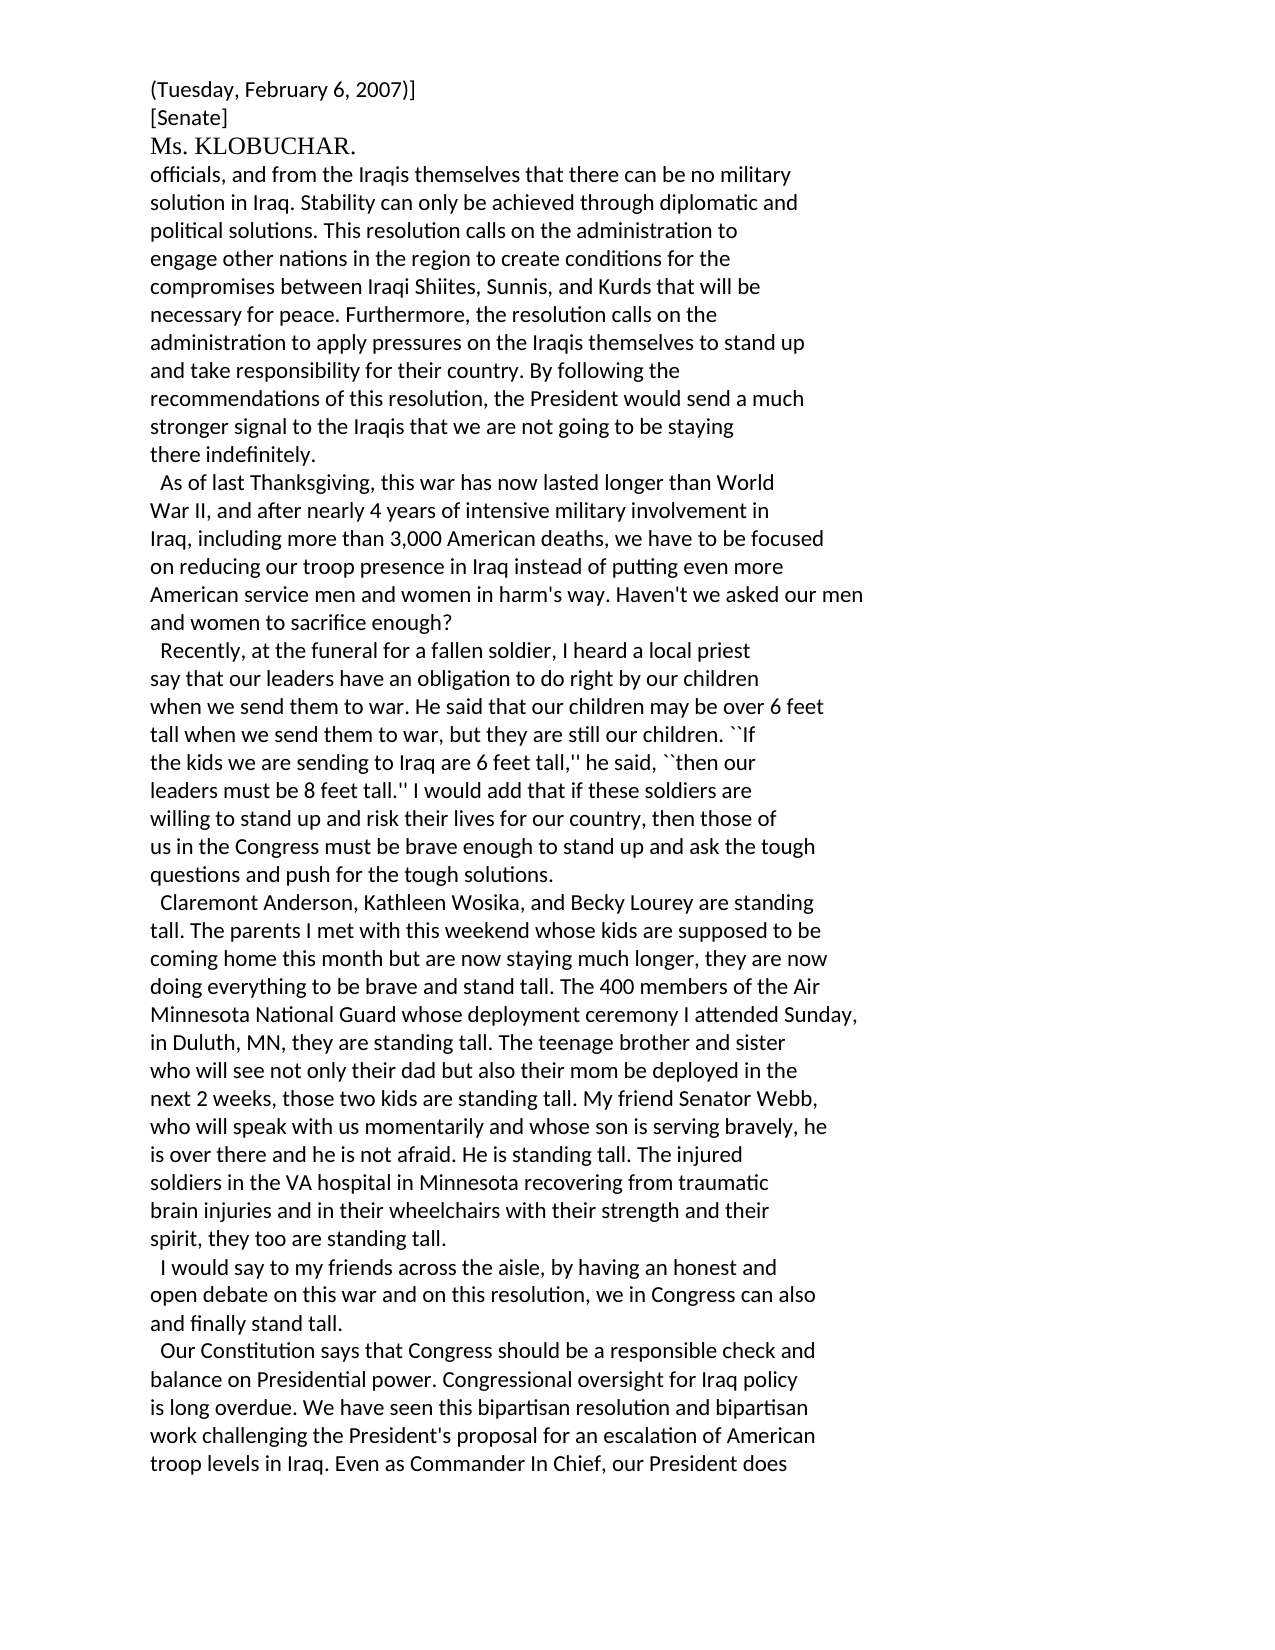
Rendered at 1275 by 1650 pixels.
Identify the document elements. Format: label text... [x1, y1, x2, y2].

text recommendations of this resolution, the President would send a much [150, 384, 1125, 412]
text the kids we are sending to Iraq are 6 feet tall,'' he said, ``then our [150, 748, 1125, 776]
text Claremont Anderson, Kathleen Wosika, and Becky Lourey are standing [150, 888, 1125, 916]
text when we send them to war. He said that our children may be over 6 feet [150, 692, 1125, 720]
text questions and push for the tough solutions. [150, 860, 1125, 888]
text willing to stand up and risk their lives for our country, then those of [150, 804, 1125, 832]
text administration to apply pressures on the Iraqis themselves to stand up [150, 328, 1125, 356]
text necessary for peace. Furthermore, the resolution calls on the [150, 300, 1125, 328]
text As of last Thanksgiving, this war has now lasted longer than World [150, 468, 1125, 496]
text say that our leaders have an obligation to do right by our children [150, 664, 1125, 692]
text Recently, at the funeral for a fallen soldier, I heard a local priest [150, 636, 1125, 664]
text is long overdue. We have seen this bipartisan resolution and bipartisan [150, 1393, 1125, 1421]
text on reducing our troop presence in Iraq instead of putting even more [150, 552, 1125, 580]
text us in the Congress must be brave enough to stand up and ask the tough [150, 832, 1125, 860]
text War II, and after nearly 4 years of intensive military involvement in [150, 496, 1125, 524]
text and women to sacrifice enough? [150, 608, 1125, 636]
text tall when we send them to war, but they are still our children. ``If [150, 720, 1125, 748]
text I would say to my friends across the aisle, by having an honest and [150, 1253, 1125, 1281]
text troop levels in Iraq. Even as Commander In Chief, our President does [150, 1449, 1125, 1477]
text is over there and he is not afraid. He is standing tall. The injured [150, 1141, 1125, 1168]
text stronger signal to the Iraqis that we are not going to be staying [150, 412, 1125, 440]
text Iraq, including more than 3,000 American deaths, we have to be focused [150, 524, 1125, 552]
text next 2 weeks, those two kids are standing tall. My friend Senator Webb, [150, 1084, 1125, 1112]
text doing everything to be brave and stand tall. The 400 members of the Air [150, 972, 1125, 1000]
text balance on Presidential power. Congressional oversight for Iraq policy [150, 1365, 1125, 1393]
text American service men and women in harm's way. Haven't we asked our men [150, 580, 1125, 608]
text solution in Iraq. Stability can only be achieved through diplomatic and [150, 188, 1125, 216]
text political solutions. This resolution calls on the administration to [150, 216, 1125, 244]
text work challenging the President's proposal for an escalation of American [150, 1421, 1125, 1449]
text there indefinitely. [150, 440, 1125, 468]
text who will speak with us momentarily and whose son is serving bravely, he [150, 1112, 1125, 1141]
text officials, and from the Iraqis themselves that there can be no military [150, 160, 1125, 188]
text open debate on this war and on this resolution, we in Congress can also [150, 1281, 1125, 1309]
text engage other nations in the region to create conditions for the [150, 244, 1125, 272]
text compromises between Iraqi Shiites, Sunnis, and Kurds that will be [150, 272, 1125, 300]
text Minnesota National Guard whose deployment ceremony I attended Sunday, [150, 1000, 1125, 1028]
text in Duluth, MN, they are standing tall. The teenage brother and sister [150, 1028, 1125, 1056]
text who will see not only their dad but also their mom be deployed in the [150, 1056, 1125, 1084]
text leaders must be 8 feet tall.'' I would add that if these soldiers are [150, 776, 1125, 804]
text coming home this month but are now staying much longer, they are now [150, 944, 1125, 972]
text Our Constitution says that Congress should be a responsible check and [150, 1337, 1125, 1365]
text soldiers in the VA hospital in Minnesota recovering from traumatic [150, 1168, 1125, 1197]
text and finally stand tall. [150, 1309, 1125, 1337]
text and take responsibility for their country. By following the [150, 356, 1125, 384]
text brain injuries and in their wheelchairs with their strength and their [150, 1197, 1125, 1224]
text tall. The parents I met with this weekend whose kids are supposed to be [150, 916, 1125, 944]
text spirit, they too are standing tall. [150, 1224, 1125, 1253]
